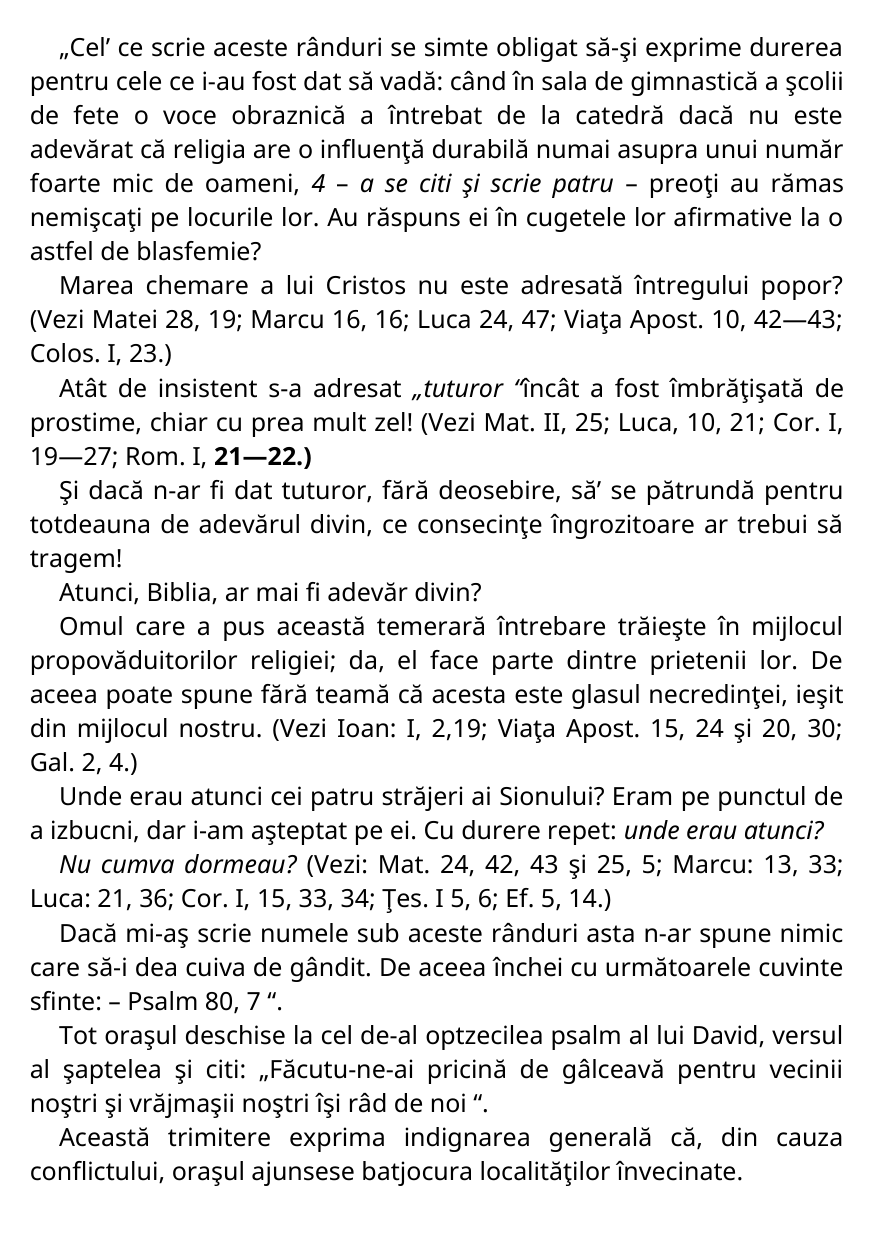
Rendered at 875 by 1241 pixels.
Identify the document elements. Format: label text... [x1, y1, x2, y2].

text Atât de insistent s-a adresat „tuturor “încât a fost îmbrăţişată de prostime, chiar cu prea mult zel! (Vezi Mat. II, 25; Luca, 10, 21; Cor. I, 19—27; Rom. I, 21—22.) [29, 370, 844, 472]
text Tot oraşul deschise la cel de-al optzecilea psalm al lui David, versul al şaptelea şi citi: „Făcutu-ne-ai pricină de gâlceavă pentru vecinii noştri şi vrăjmaşii noştri îşi râd de noi “. [29, 1017, 844, 1119]
text Marea chemare a lui Cristos nu este adresată întregului popor? (Vezi Matei 28, 19; Marcu 16, 16; Luca 24, 47; Viaţa Apost. 10, 42—43; Colos. I, 23.) [29, 268, 844, 370]
text Atunci, Biblia, ar mai fi adevăr divin? [29, 574, 844, 609]
text Nu cumva dormeau? (Vezi: Mat. 24, 42, 43 şi 25, 5; Marcu: 13, 33; Luca: 21, 36; Cor. I, 15, 33, 34; Ţes. I 5, 6; Ef. 5, 14.) [29, 847, 844, 915]
text Şi dacă n-ar fi dat tuturor, fără deosebire, să’ se pătrundă pentru totdeauna de adevărul divin, ce consecinţe îngrozitoare ar trebui să tragem! [29, 472, 844, 574]
text Această trimitere exprima indignarea generală că, din cauza conflictului, oraşul ajunsese batjocura localităţilor învecinate. [29, 1119, 844, 1188]
text Omul care a pus această temerară întrebare trăieşte în mijlocul propovăduitorilor religiei; da, el face parte dintre prietenii lor. De aceea poate spune fără teamă că acesta este glasul necredinţei, ieşit din mijlocul nostru. (Vezi Ioan: I, 2,19; Viaţa Apost. 15, 24 şi 20, 30; Gal. 2, 4.) [29, 609, 844, 779]
text Unde erau atunci cei patru străjeri ai Sionului? Eram pe punctul de a izbucni, dar i-am aşteptat pe ei. Cu durere repet: unde erau atunci? [29, 779, 844, 847]
text Dacă mi-aş scrie numele sub aceste rânduri asta n-ar spune nimic care să-i dea cuiva de gândit. De aceea închei cu următoarele cuvinte sfinte: – Psalm 80, 7 “. [29, 915, 844, 1017]
text „Cel’ ce scrie aceste rânduri se simte obligat să-şi exprime durerea pentru cele ce i-au fost dat să vadă: când în sala de gimnastică a şcolii de fete o voce obraznică a întrebat de la catedră dacă nu este adevărat că religia are o influenţă durabilă numai asupra unui număr foarte mic de oameni, 4 – a se citi şi scrie patru – preoţi au rămas nemişcaţi pe locurile lor. Au răspuns ei în cugetele lor afirmative la o astfel de blasfemie? [29, 29, 844, 268]
